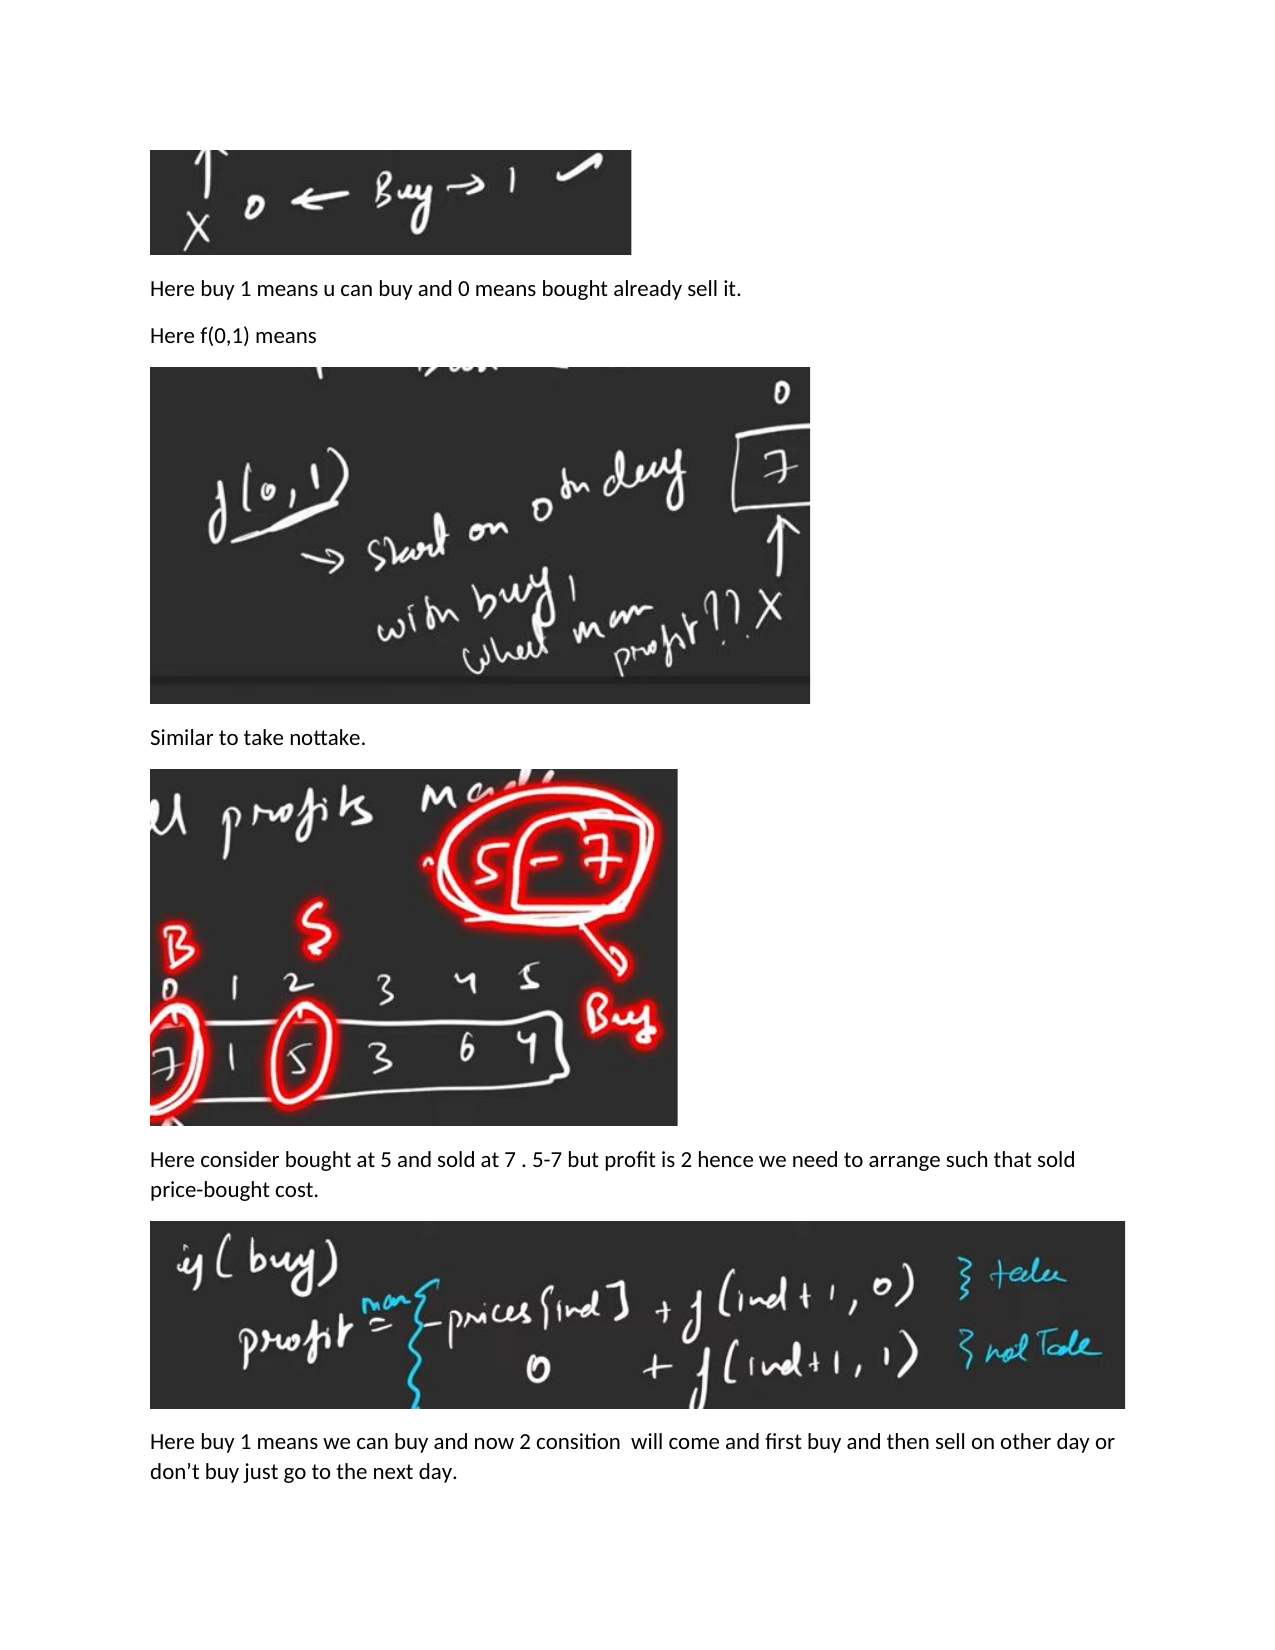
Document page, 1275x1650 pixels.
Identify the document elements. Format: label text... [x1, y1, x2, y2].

text Here buy 1 means u can buy and 0 means bought already sell it. [150, 274, 1125, 302]
text Here consider bought at 5 and sold at 7 . 5-7 but profit is 2 hence we need to arrange such that sold price-bought cost. [150, 1145, 1125, 1203]
text Here f(0,1) means [150, 321, 1125, 349]
picture [150, 1221, 1125, 1409]
picture [150, 150, 632, 255]
text Similar to take nottake. [150, 723, 1125, 751]
text Here buy 1 means we can buy and now 2 consition will come and first buy and then sell on other day or don’t buy just go to the next day. [150, 1427, 1125, 1485]
picture [150, 367, 811, 704]
picture [150, 769, 678, 1126]
